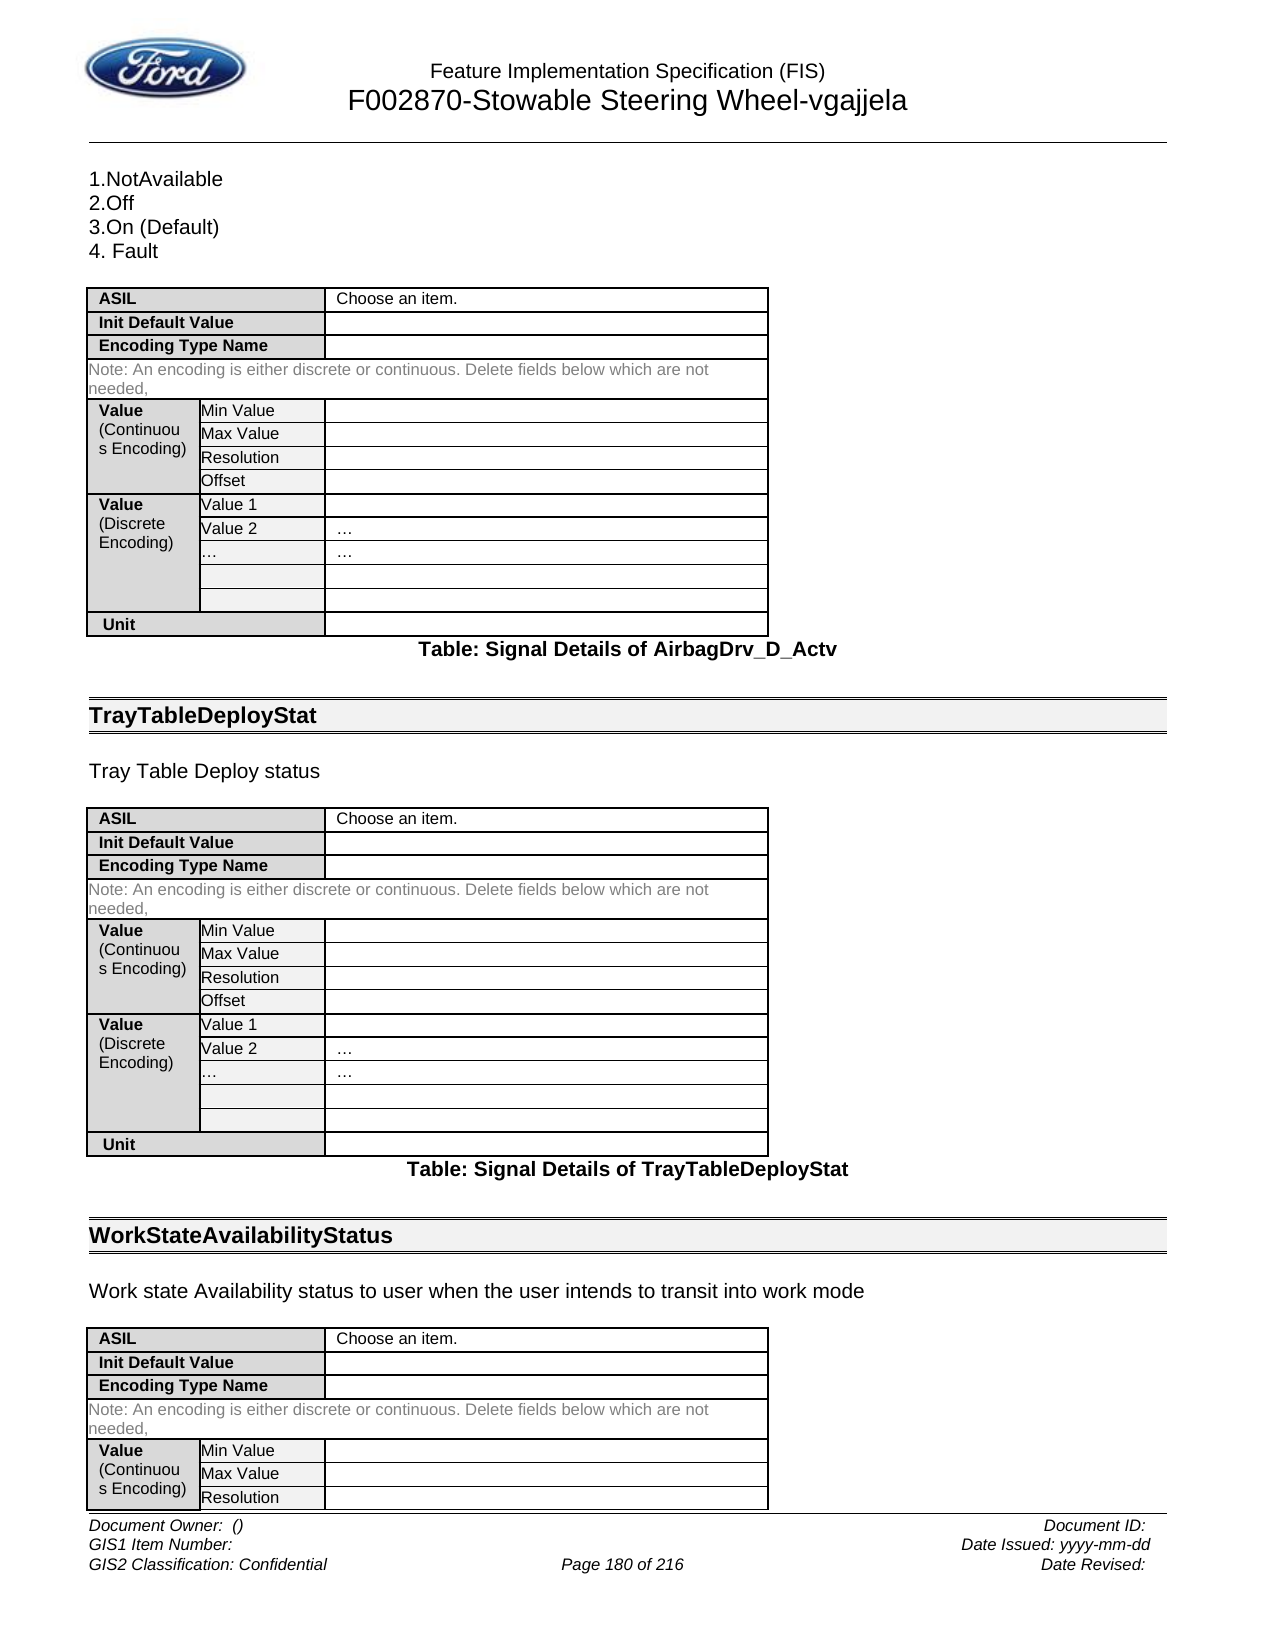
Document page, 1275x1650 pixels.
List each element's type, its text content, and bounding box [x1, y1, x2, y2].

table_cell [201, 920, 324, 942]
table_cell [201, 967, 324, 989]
text 2.Off [89, 191, 1167, 215]
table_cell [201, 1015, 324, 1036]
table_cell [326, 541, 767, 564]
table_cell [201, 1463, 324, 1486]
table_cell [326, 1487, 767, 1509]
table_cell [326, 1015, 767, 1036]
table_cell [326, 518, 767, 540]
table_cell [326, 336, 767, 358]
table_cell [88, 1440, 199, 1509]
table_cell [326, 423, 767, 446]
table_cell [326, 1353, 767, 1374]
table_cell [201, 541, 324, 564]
text Tray Table Deploy status [89, 759, 1167, 783]
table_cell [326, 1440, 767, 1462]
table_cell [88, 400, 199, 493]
text TrayTableDeployStat [89, 700, 1167, 731]
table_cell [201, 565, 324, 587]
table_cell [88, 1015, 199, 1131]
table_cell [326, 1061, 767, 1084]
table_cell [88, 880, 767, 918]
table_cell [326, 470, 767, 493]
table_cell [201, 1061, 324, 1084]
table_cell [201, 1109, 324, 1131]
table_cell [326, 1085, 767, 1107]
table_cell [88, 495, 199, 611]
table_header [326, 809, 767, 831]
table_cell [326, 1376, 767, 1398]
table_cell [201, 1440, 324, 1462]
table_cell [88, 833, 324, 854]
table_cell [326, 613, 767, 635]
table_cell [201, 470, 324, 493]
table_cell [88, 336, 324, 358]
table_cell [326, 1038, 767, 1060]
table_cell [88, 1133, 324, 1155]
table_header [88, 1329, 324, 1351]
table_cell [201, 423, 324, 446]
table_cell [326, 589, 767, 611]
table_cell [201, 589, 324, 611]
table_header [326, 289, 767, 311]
text WorkStateAvailabilityStatus [89, 1220, 1167, 1251]
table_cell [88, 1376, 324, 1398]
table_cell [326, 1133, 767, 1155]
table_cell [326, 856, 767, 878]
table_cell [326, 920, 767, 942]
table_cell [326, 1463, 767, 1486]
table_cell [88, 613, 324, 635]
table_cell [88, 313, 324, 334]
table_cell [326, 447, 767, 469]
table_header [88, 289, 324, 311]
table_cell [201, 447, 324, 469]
text Table: Signal Details of TrayTableDeployStat [89, 1157, 1167, 1181]
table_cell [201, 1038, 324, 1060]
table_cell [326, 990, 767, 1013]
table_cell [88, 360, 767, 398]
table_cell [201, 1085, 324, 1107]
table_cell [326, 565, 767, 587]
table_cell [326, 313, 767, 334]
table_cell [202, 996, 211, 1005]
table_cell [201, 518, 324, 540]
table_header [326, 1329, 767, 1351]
text 1.NotAvailable [89, 167, 1167, 191]
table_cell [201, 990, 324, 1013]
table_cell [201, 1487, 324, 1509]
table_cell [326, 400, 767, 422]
text Table: Signal Details of AirbagDrv_D_Actv [89, 637, 1167, 661]
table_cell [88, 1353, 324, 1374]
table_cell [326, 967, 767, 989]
text Work state Availability status to user when the user intends to transit into work mode [89, 1279, 1167, 1303]
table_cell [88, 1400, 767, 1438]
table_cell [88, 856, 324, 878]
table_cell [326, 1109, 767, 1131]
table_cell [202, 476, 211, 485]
text 4. Fault [89, 239, 1167, 263]
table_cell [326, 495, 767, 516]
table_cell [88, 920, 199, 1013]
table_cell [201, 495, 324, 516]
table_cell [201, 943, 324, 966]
text 3.On (Default) [89, 215, 1167, 239]
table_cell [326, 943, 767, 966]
picture [65, 18, 266, 119]
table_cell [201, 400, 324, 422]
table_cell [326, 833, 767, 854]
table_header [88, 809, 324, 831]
